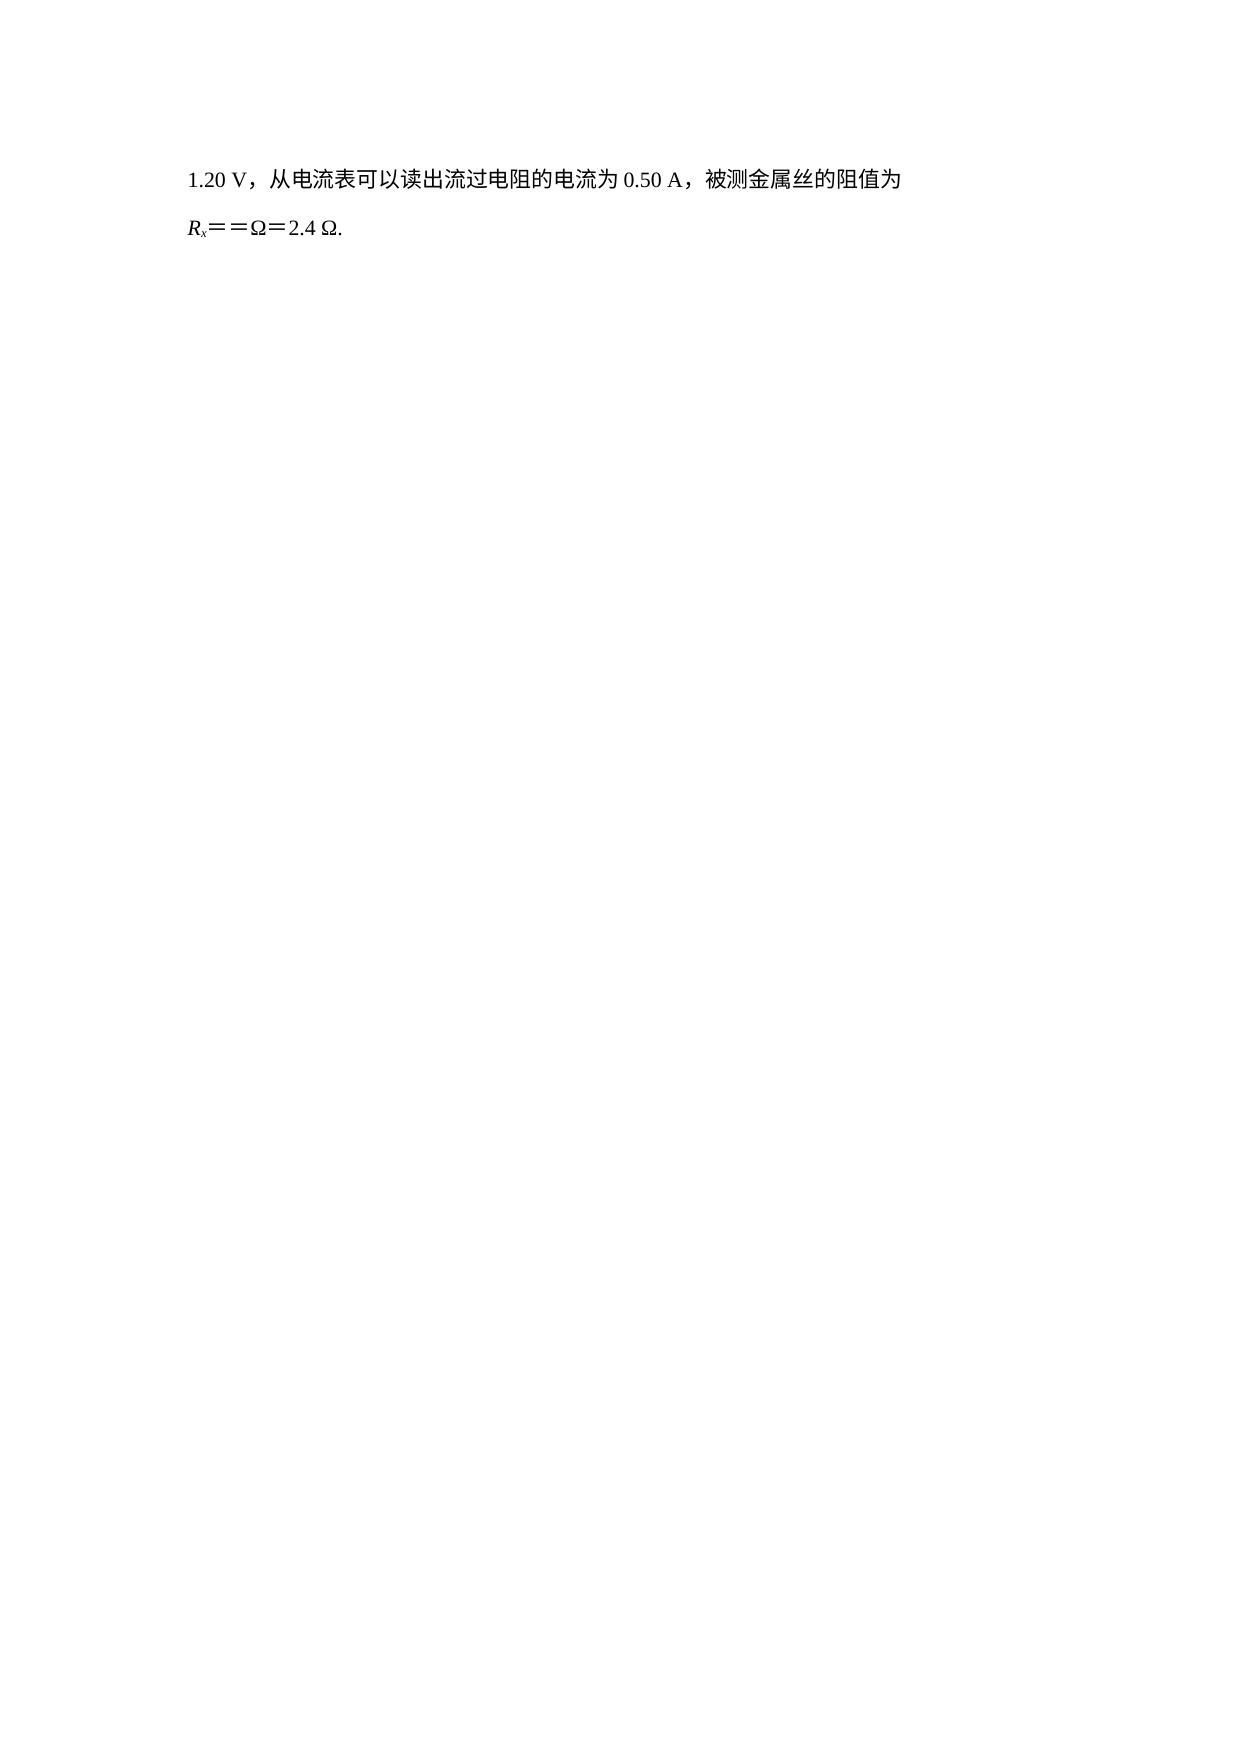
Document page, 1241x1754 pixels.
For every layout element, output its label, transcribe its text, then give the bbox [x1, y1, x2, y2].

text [187, 162, 1053, 194]
text Rx＝＝Ω＝2.4 Ω. [187, 209, 1053, 241]
